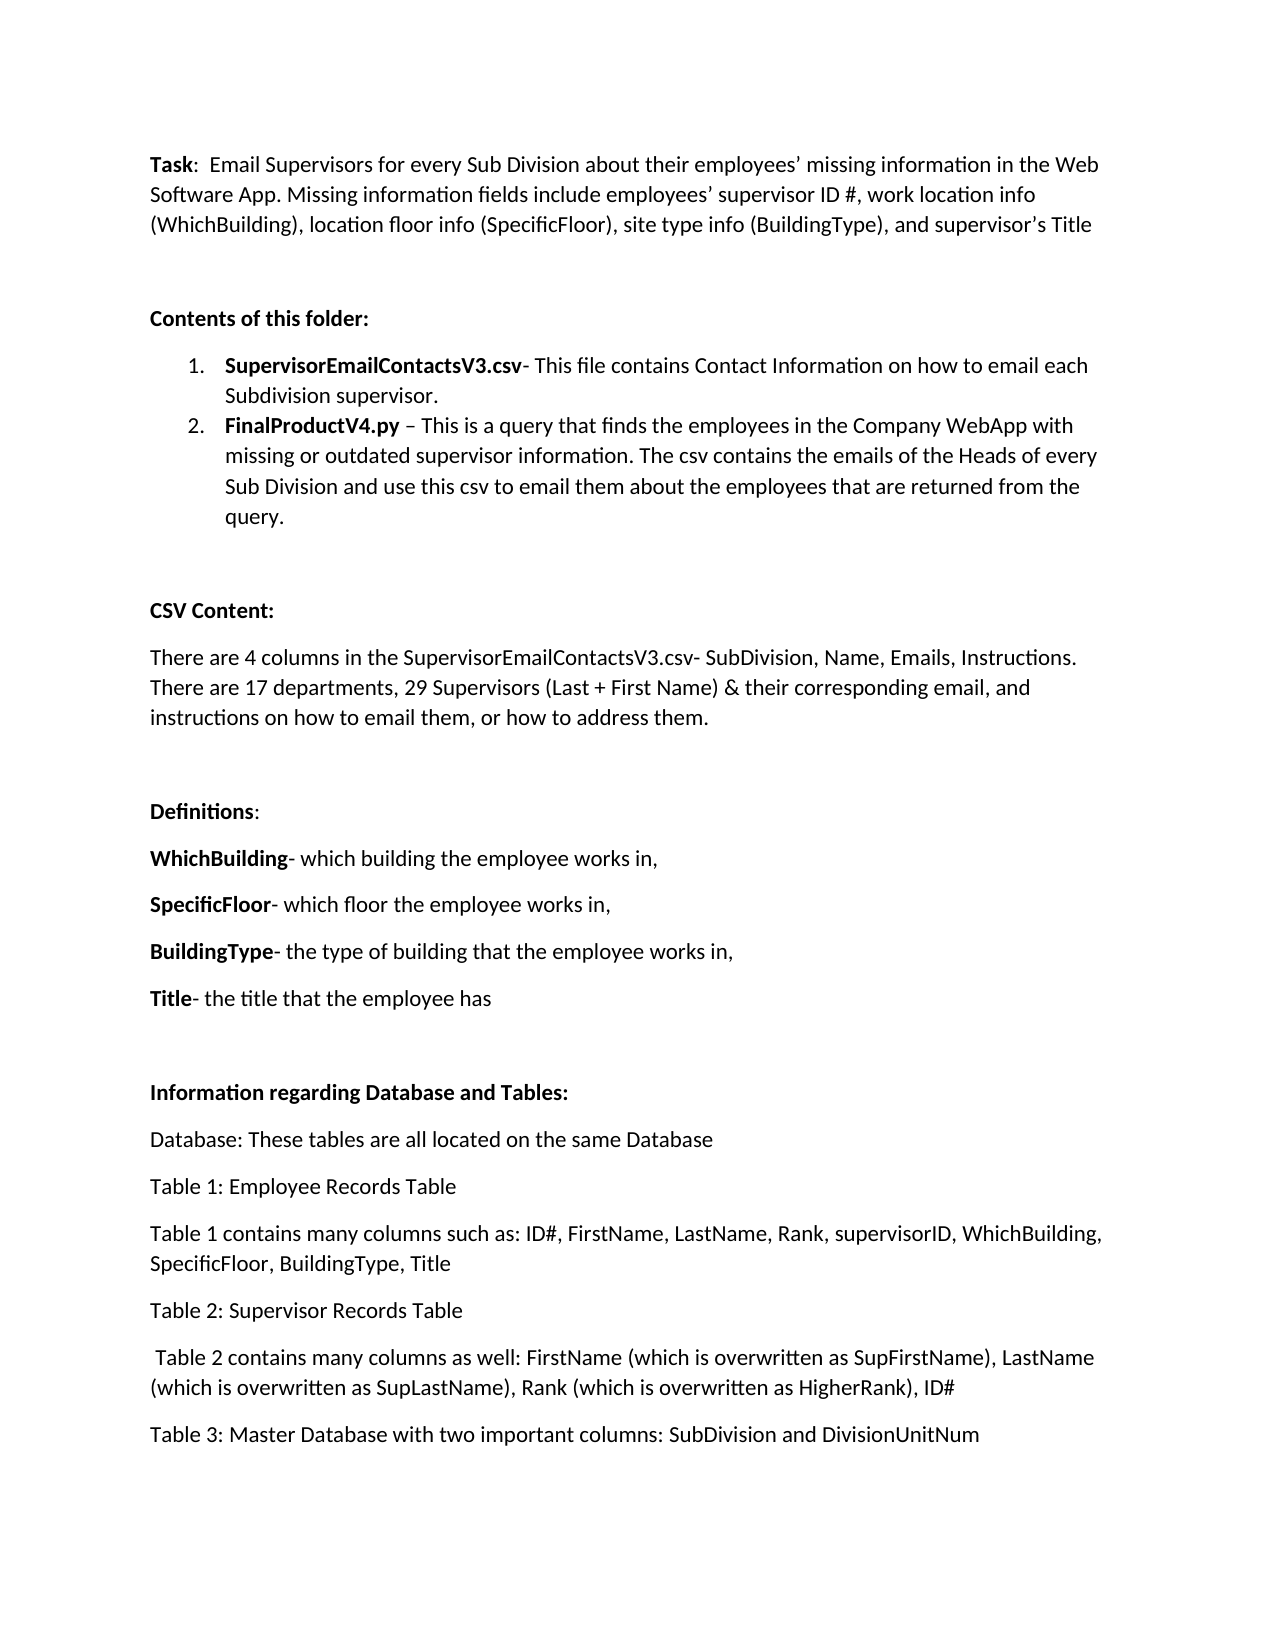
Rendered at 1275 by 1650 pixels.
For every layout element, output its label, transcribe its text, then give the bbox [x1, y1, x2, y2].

text Table 2: Supervisor Records Table [150, 1296, 1125, 1324]
text Table 1 contains many columns such as: ID#, FirstName, LastName, Rank, supervisorID, WhichBuilding, SpecificFloor, BuildingType, Title [150, 1219, 1125, 1277]
text SpecificFloor- which floor the employee works in, [150, 891, 1125, 919]
text Database: These tables are all located on the same Database [150, 1125, 1125, 1153]
text CSV Content: [150, 596, 1125, 624]
list FinalProductV4.py – This is a query that finds the employees in the Company WebApp with missing or outdated supervisor information. The csv contains the emails of the Heads of every Sub Division and use this csv to email them about the employees that are returned from the query. [187, 411, 1125, 530]
text Information regarding Database and Tables: [150, 1078, 1125, 1106]
text Title- the title that the employee has [150, 984, 1125, 1012]
list SupervisorEmailContactsV3.csv- This file contains Contact Information on how to email each Subdivision supervisor. [187, 351, 1125, 409]
text Table 1: Employee Records Table [150, 1172, 1125, 1200]
text Table 3: Master Database with two important columns: SubDivision and DivisionUnitNum [150, 1420, 1125, 1448]
text Task: Email Supervisors for every Sub Division about their employees’ missing information in the Web Software App. Missing information fields include employees’ supervisor ID #, work location info (WhichBuilding), location floor info (SpecificFloor), site type info (BuildingType), and supervisor’s Title [150, 150, 1125, 238]
text There are 4 columns in the SupervisorEmailContactsV3.csv- SubDivision, Name, Emails, Instructions. There are 17 departments, 29 Supervisors (Last + First Name) & their corresponding email, and instructions on how to email them, or how to address them. [150, 643, 1125, 731]
text Definitions: [150, 797, 1125, 825]
text BuildingType- the type of building that the employee works in, [150, 937, 1125, 966]
text Contents of this folder: [150, 304, 1125, 332]
text WhichBuilding- which building the employee works in, [150, 844, 1125, 872]
text Table 2 contains many columns as well: FirstName (which is overwritten as SupFirstName), LastName (which is overwritten as SupLastName), Rank (which is overwritten as HigherRank), ID# [150, 1343, 1125, 1401]
